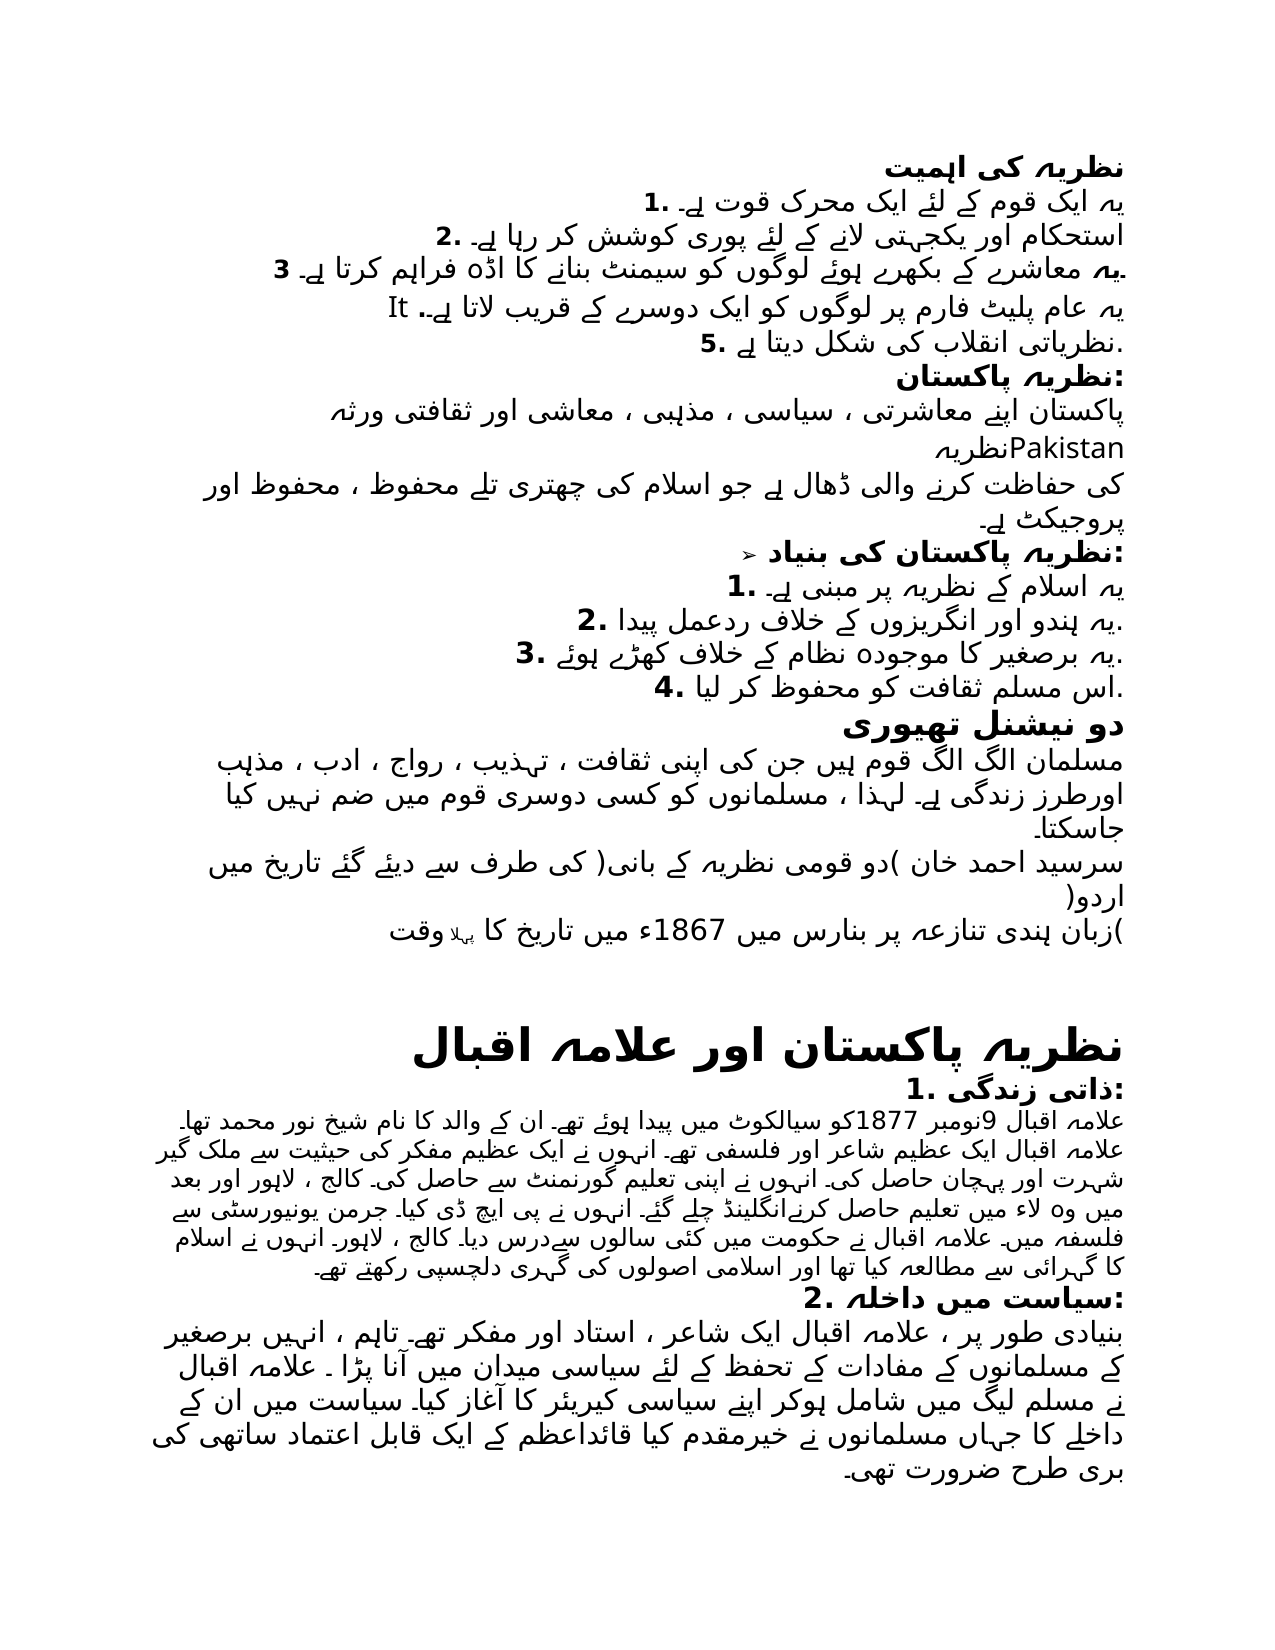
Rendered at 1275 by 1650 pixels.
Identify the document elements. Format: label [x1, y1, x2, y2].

text [150, 150, 1125, 975]
text [150, 975, 1125, 1485]
